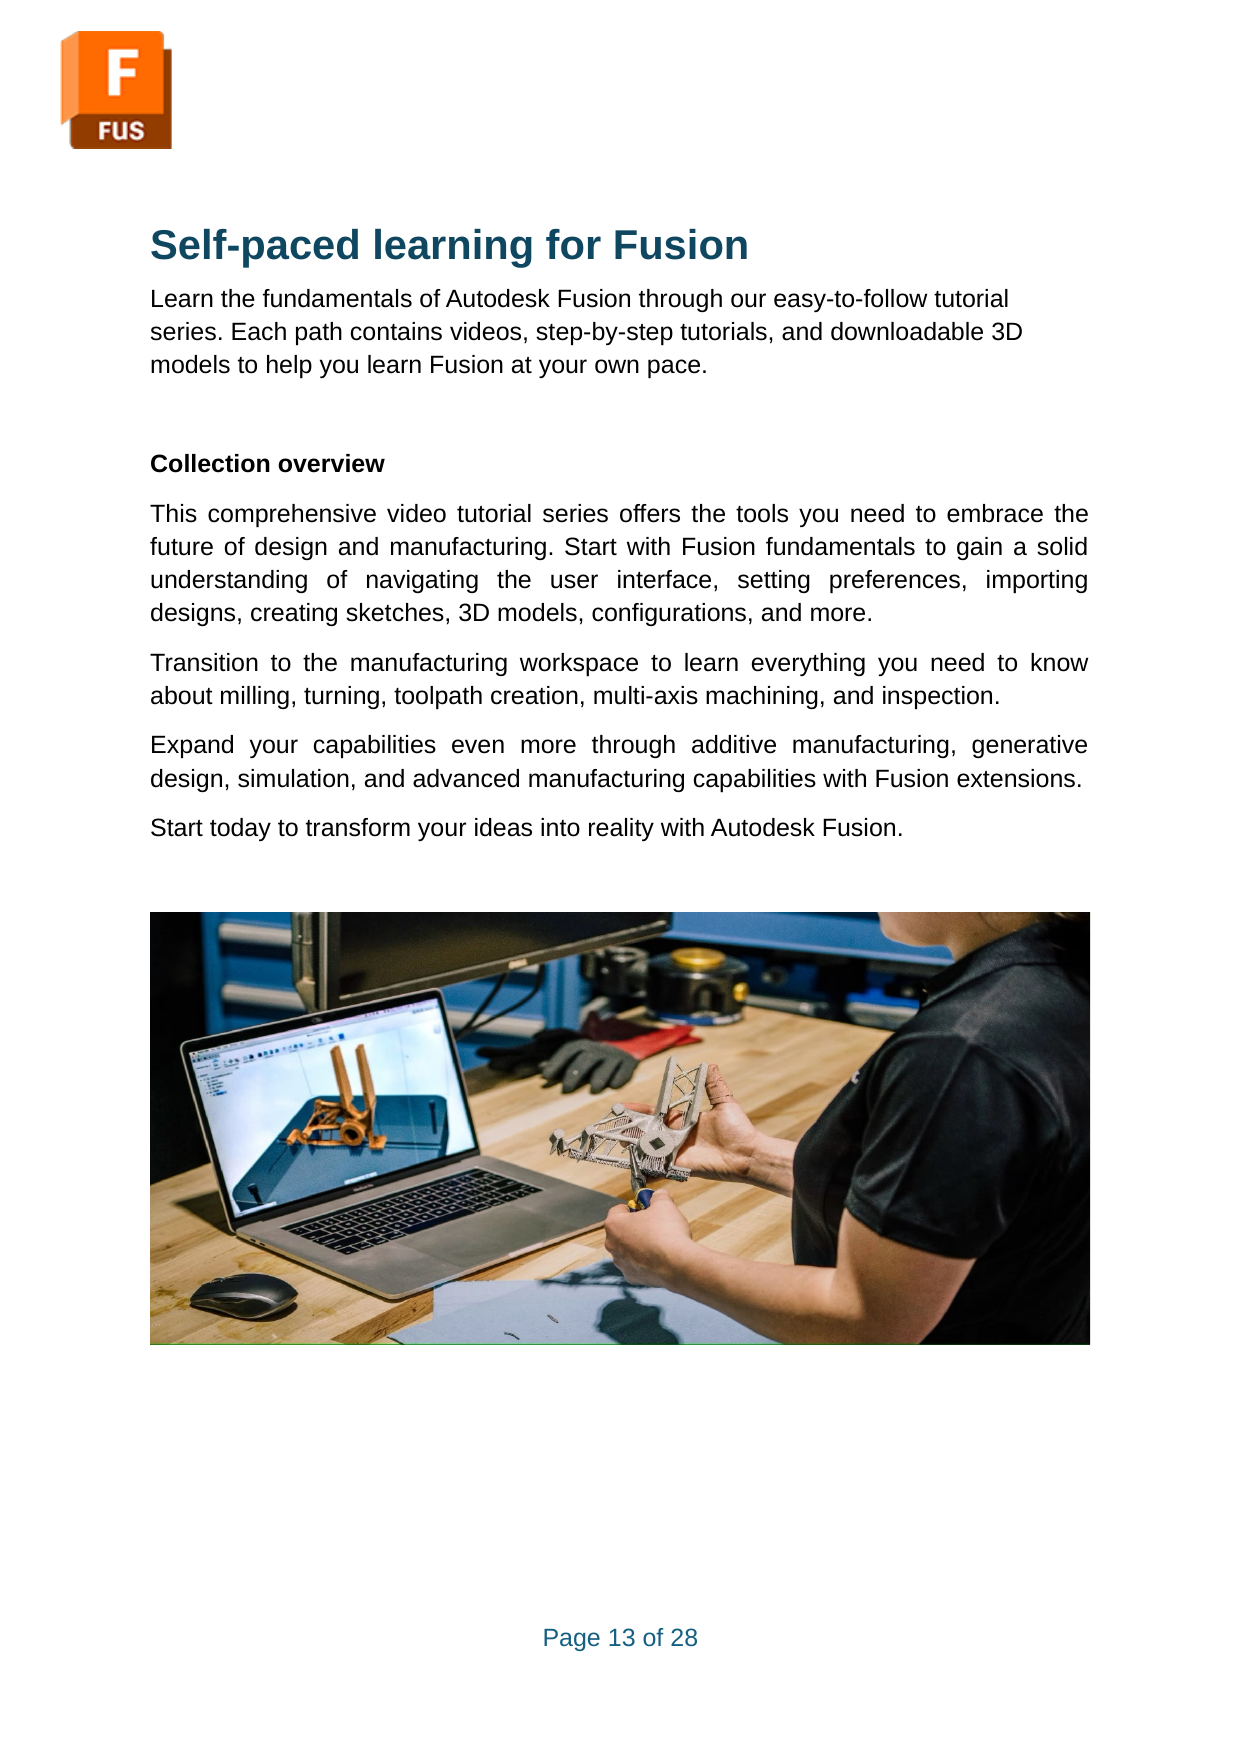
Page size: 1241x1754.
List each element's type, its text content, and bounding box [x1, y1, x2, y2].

picture [54, 31, 172, 149]
text Learn the fundamentals of Autodesk Fusion through our easy-to-follow tutorial series. Each path contains videos, step-by-step tutorials, and downloadable 3D models to help you learn Fusion at your own pace. [150, 284, 1090, 379]
picture [150, 912, 1091, 1345]
text Expand your capabilities even more through additive manufacturing, generative design, simulation, and advanced manufacturing capabilities with Fusion extensions. [150, 731, 1090, 792]
subtitle Self-paced learning for Fusion [150, 221, 1090, 268]
text This comprehensive video tutorial series offers the tools you need to embrace the future of design and manufacturing. Start with Fusion fundamentals to gain a solid understanding of navigating the user interface, setting preferences, importing designs, creating sketches, 3D models, configurations, and more. [150, 499, 1090, 627]
text Start today to transform your ideas into reality with Autodesk Fusion. [150, 813, 1090, 842]
text Transition to the manufacturing workspace to learn everything you need to know about milling, turning, toolpath creation, multi-axis machining, and inspection. [150, 648, 1090, 709]
text Collection overview [150, 449, 1090, 478]
